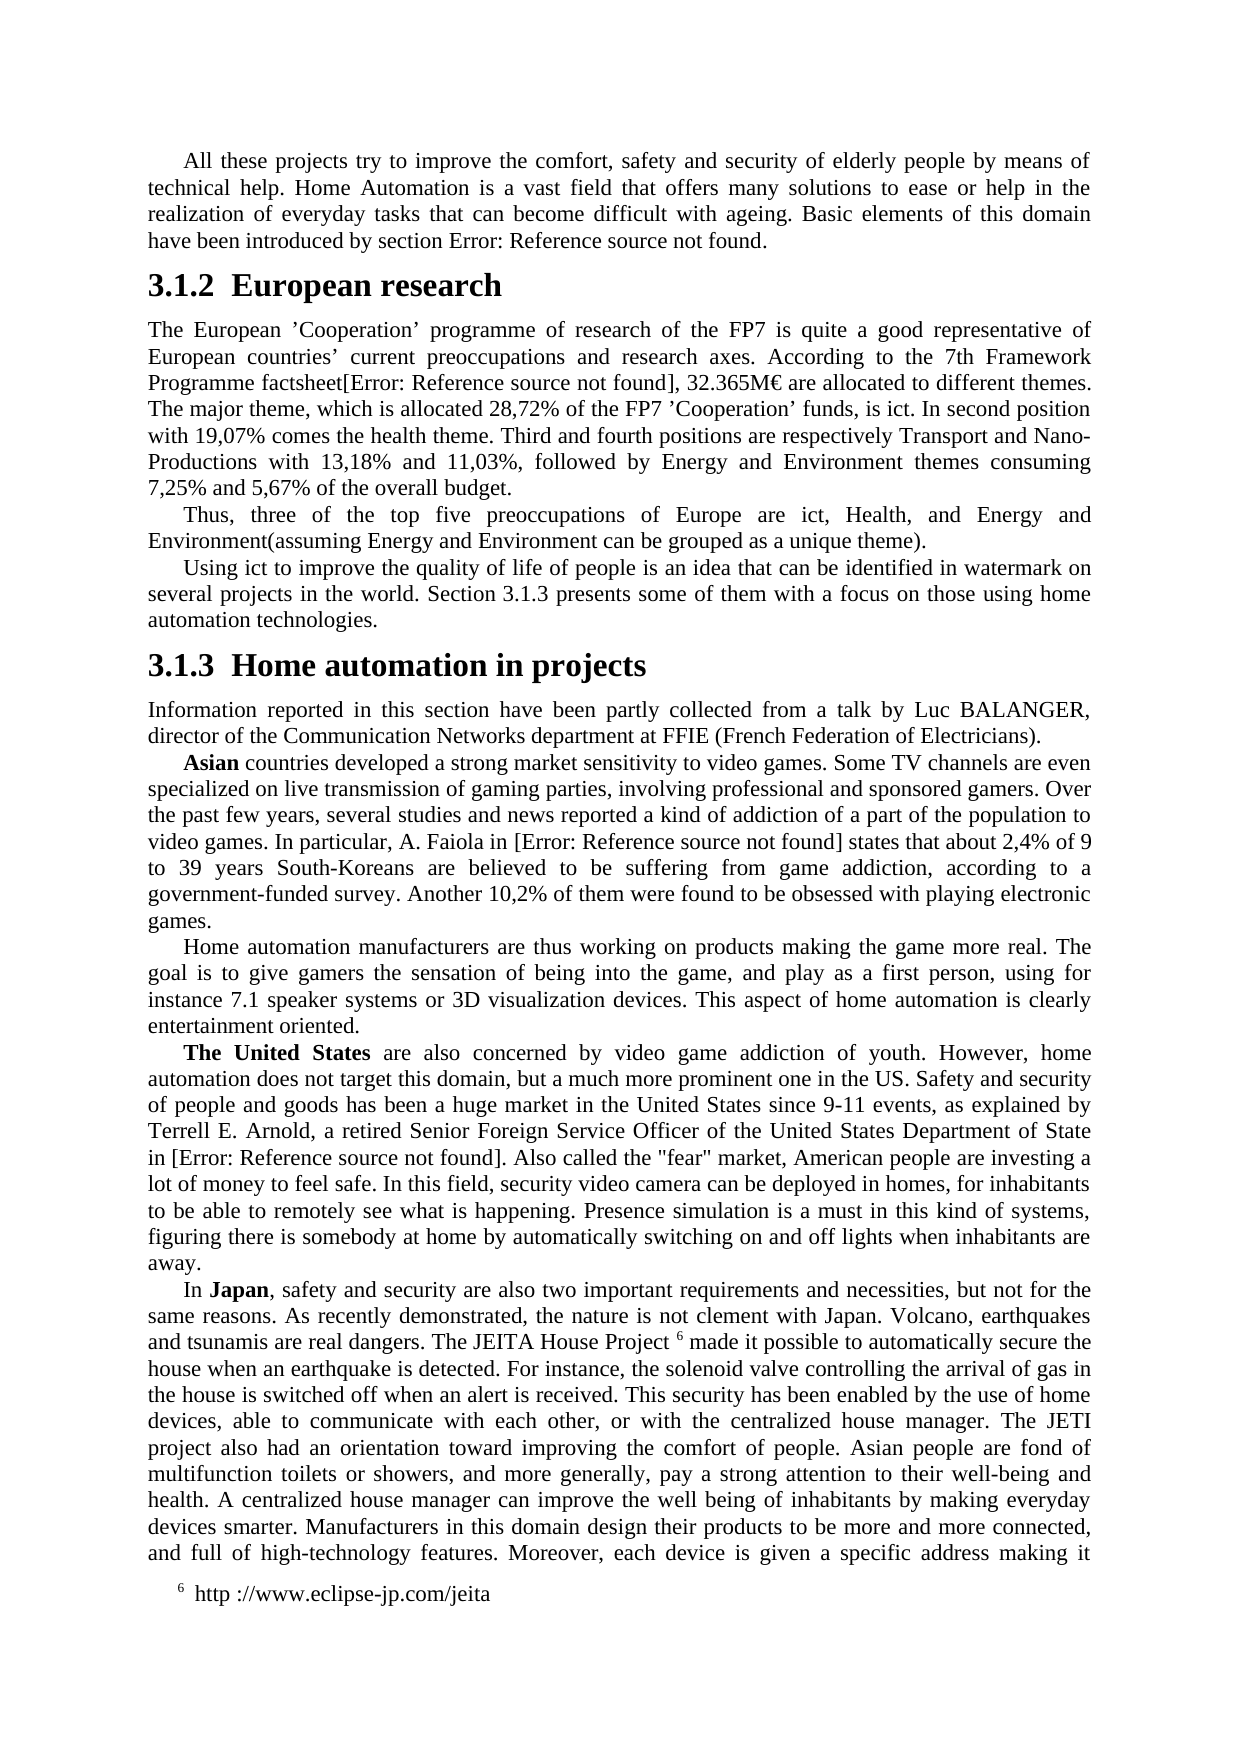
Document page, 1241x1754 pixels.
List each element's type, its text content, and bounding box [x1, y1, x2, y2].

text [148, 1276, 1093, 1566]
text Thus, three of the top five preoccupations of Europe are ict, Health, and Energy and Environment(assuming Energy and Environment can be grouped as a unique theme). [148, 501, 1093, 553]
subtitle 3.1.2 European research [148, 266, 1093, 304]
text Information reported in this section have been partly collected from a talk by Luc BALANGER, director of the Communication Networks department at FFIE (French Federation of Electricians). [148, 696, 1093, 749]
subtitle 3.1.3 Home automation in projects [148, 645, 1093, 683]
text Home automation manufacturers are thus working on products making the game more real. The goal is to give gamers the sensation of being into the game, and play as a first person, using for instance 7.1 speaker systems or 3D visualization devices. This aspect of home automation is clearly entertainment oriented. [148, 933, 1093, 1038]
